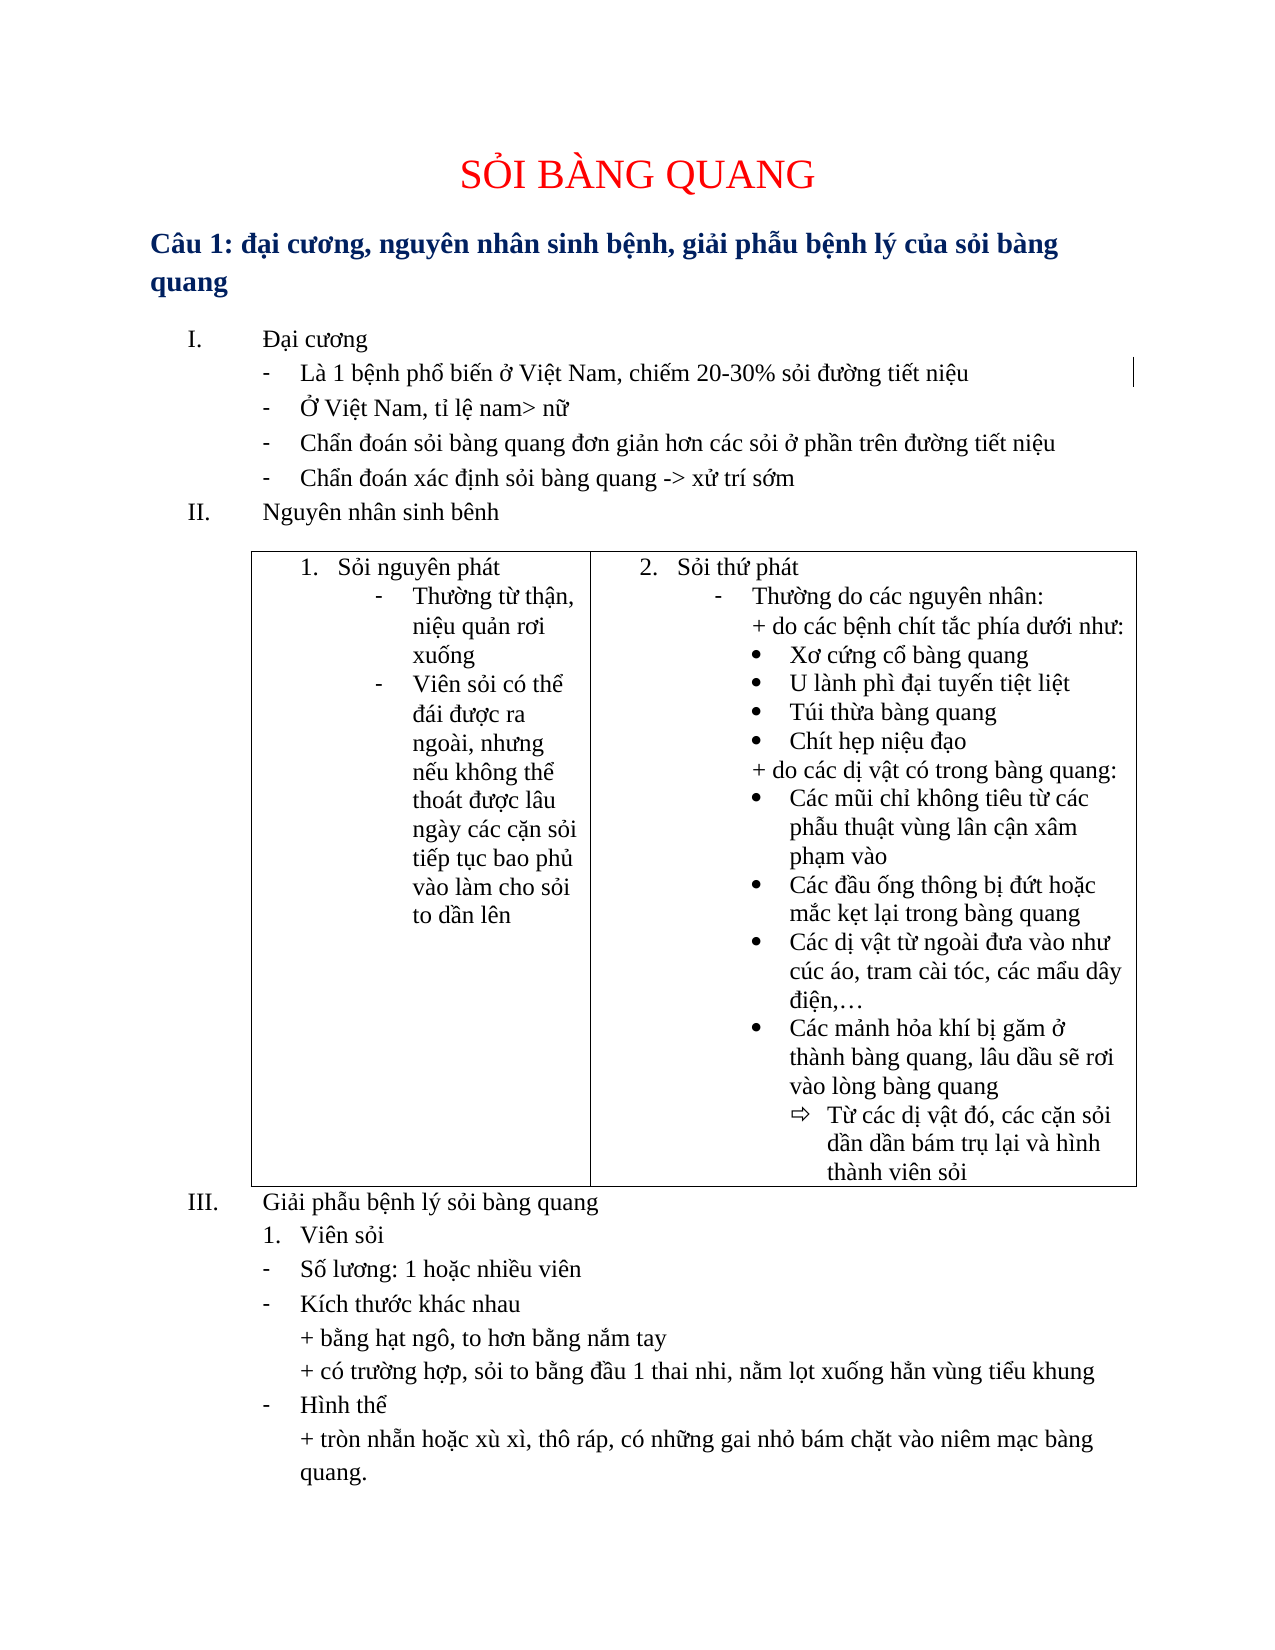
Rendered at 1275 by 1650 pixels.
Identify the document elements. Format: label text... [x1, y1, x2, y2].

list Là 1 bệnh phổ biến ở Việt Nam, chiếm 20-30% sỏi đường tiết niệu [262, 357, 1133, 387]
list Số lương: 1 hoặc nhiều viên [262, 1253, 1125, 1284]
list Ở Việt Nam, tỉ lệ nam> nữ [262, 392, 1125, 422]
list Hình thể [262, 1389, 1125, 1420]
list Đại cương [187, 324, 1125, 353]
list Chẩn đoán sỏi bàng quang đơn giản hơn các sỏi ở phần trên đường tiết niệu [262, 427, 1125, 457]
list Nguyên nhân sinh bênh [187, 497, 1125, 526]
list + bằng hạt ngô, to hơn bằng nắm tay [300, 1323, 1125, 1352]
list + tròn nhẵn hoặc xù xì, thô ráp, có những gai nhỏ bám chặt vào niêm mạc bàng quang. [300, 1424, 1125, 1486]
list Viên sỏi [262, 1220, 1125, 1249]
text Câu 1: đại cương, nguyên nhân sinh bệnh, giải phẫu bệnh lý của sỏi bàng quang [150, 226, 1125, 298]
table_header Sỏi thứ phát Thường do các nguyên nhân: + do các bệnh chít tắc phía dưới như: Xơ cứng cổ bàng quang U lành phì đại tuyến tiệt liệt Túi thừa bàng quang Chít hẹp niệu đạo + do các dị vật có trong bàng quang: Các mũi chỉ không tiêu từ các phẫu thuật vùng lân cận xâm phạm vào Các đầu ống thông bị đứt hoặc mắc kẹt lại trong bàng quang Các dị vật từ ngoài đưa vào như cúc áo, tram cài tóc, các mẩu dây điện,… Các mảnh hỏa khí bị găm ở thành bàng quang, lâu dầu sẽ rơi vào lòng bàng quang Từ các dị vật đó, các cặn sỏi dần dần bám trụ lại và hình thành viên sỏi [591, 552, 1136, 1186]
list Giải phẫu bệnh lý sỏi bàng quang [187, 1187, 1125, 1216]
text SỎI BÀNG QUANG [150, 150, 1125, 198]
table_header Sỏi nguyên phát Thường từ thận, niệu quản rơi xuống Viên sỏi có thể đái được ra ngoài, nhưng nếu không thể thoát được lâu ngày các cặn sỏi tiếp tục bao phủ vào làm cho sỏi to dần lên [252, 552, 590, 1186]
list Chẩn đoán xác định sỏi bàng quang -> xử trí sớm [262, 462, 1125, 492]
list Kích thước khác nhau [262, 1288, 1125, 1319]
list + có trường hợp, sỏi to bằng đầu 1 thai nhi, nằm lọt xuống hẳn vùng tiểu khung [300, 1356, 1125, 1385]
